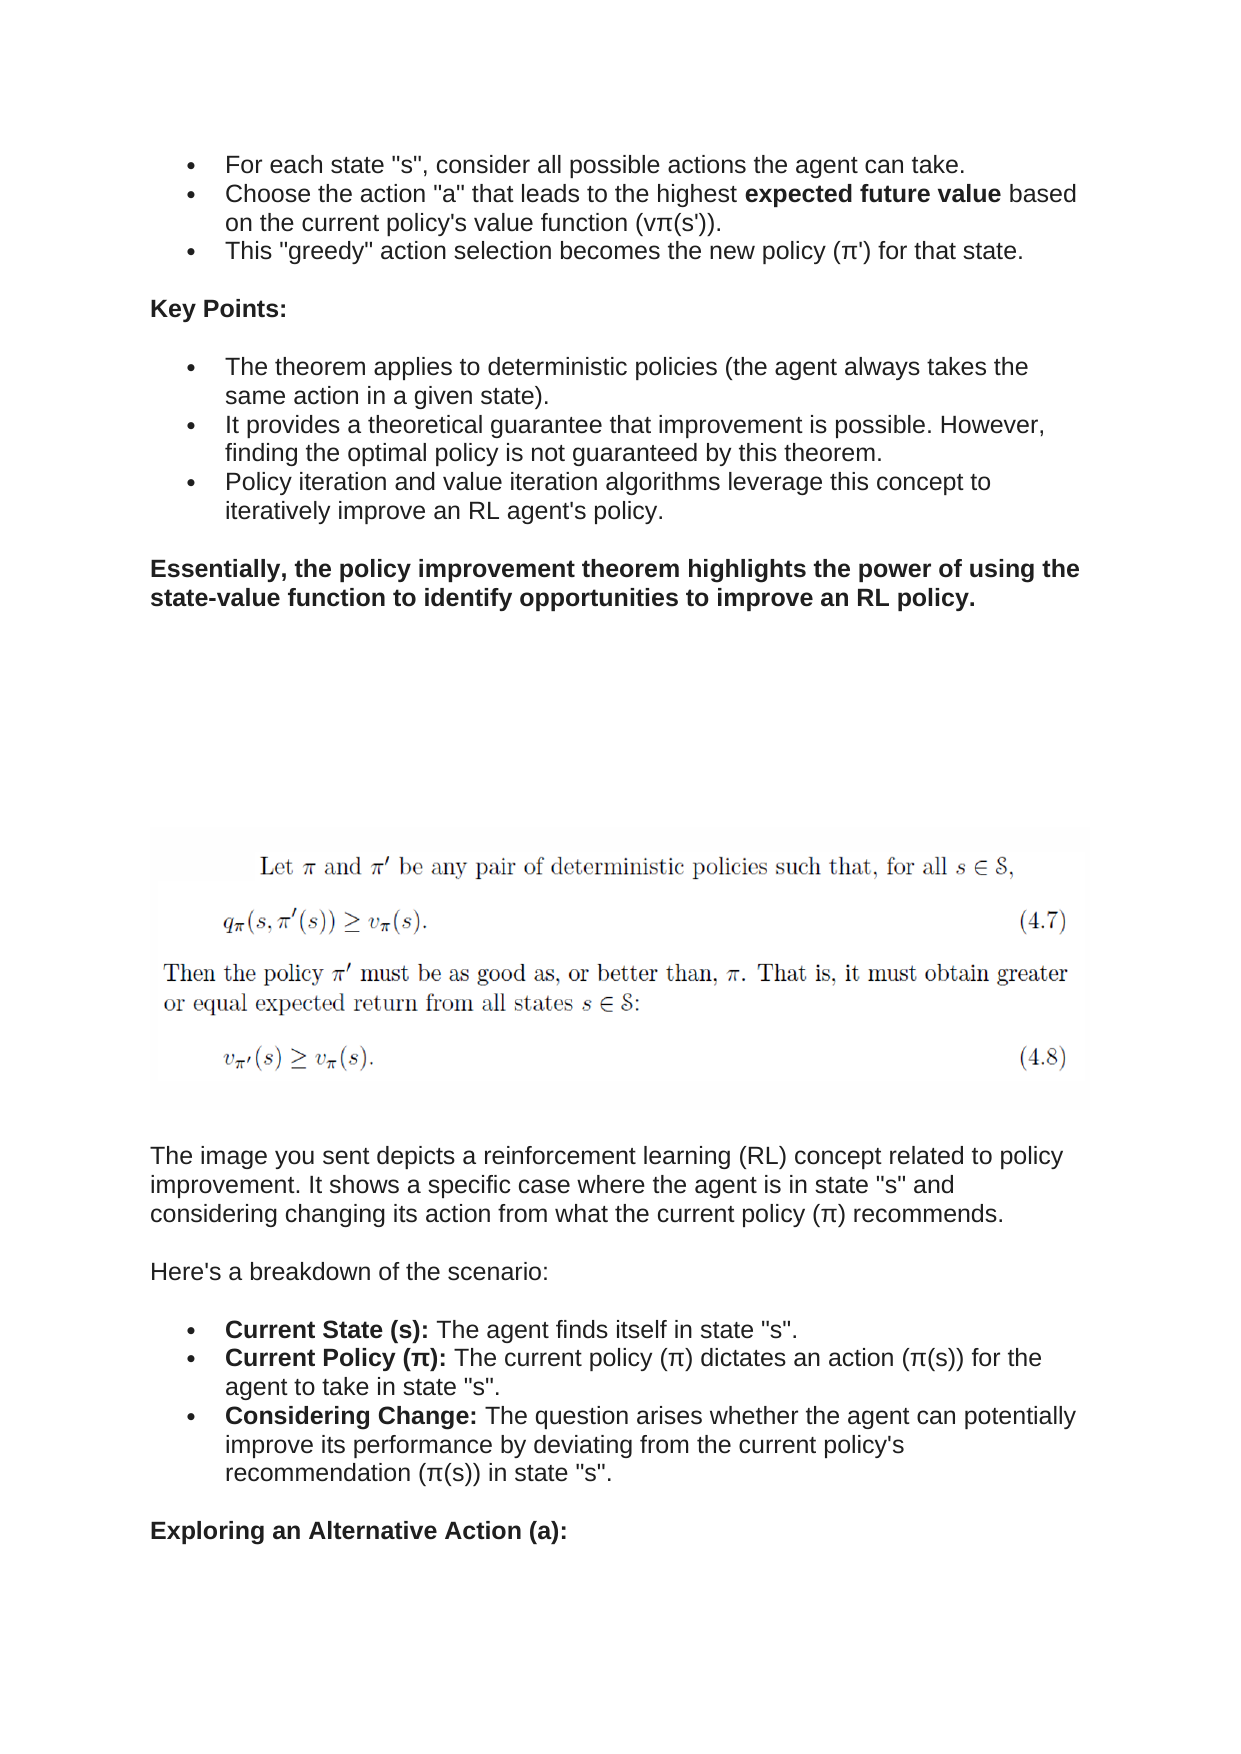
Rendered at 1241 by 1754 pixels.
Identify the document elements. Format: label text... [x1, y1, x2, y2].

list Considering Change: The question arises whether the agent can potentially improve its performance by deviating from the current policy's recommendation (π(s)) in state "s". [187, 1401, 1090, 1487]
list Policy iteration and value iteration algorithms leverage this concept to iteratively improve an RL agent's policy. [187, 467, 1090, 524]
list Current State (s): The agent finds itself in state "s". [187, 1315, 1090, 1343]
text Essentially, the policy improvement theorem highlights the power of using the state-value function to identify opportunities to improve an RL policy. [150, 554, 1090, 611]
list This "greedy" action selection becomes the new policy (π') for that state. [187, 236, 1090, 265]
text Exploring an Alternative Action (a): [150, 1516, 1090, 1545]
list The theorem applies to deterministic policies (the agent always takes the same action in a given state). [187, 352, 1090, 409]
list For each state "s", consider all possible actions the agent can take. [187, 150, 1090, 179]
list Choose the action "a" that leads to the highest expected future value based on the current policy's value function (vπ(s')). [187, 179, 1090, 236]
list It provides a theoretical guarantee that improvement is possible. However, finding the optimal policy is not guaranteed by this theorem. [187, 409, 1090, 467]
list Current Policy (π): The current policy (π) dictates an action (π(s)) for the agent to take in state "s". [187, 1343, 1090, 1401]
text Key Points: [150, 294, 1090, 323]
picture [150, 827, 1091, 1110]
text Here's a breakdown of the scenario: [150, 1257, 1090, 1286]
text The image you sent depicts a reinforcement learning (RL) concept related to policy improvement. It shows a specific case where the agent is in state "s" and considering changing its action from what the current policy (π) recommends. [150, 1141, 1090, 1228]
